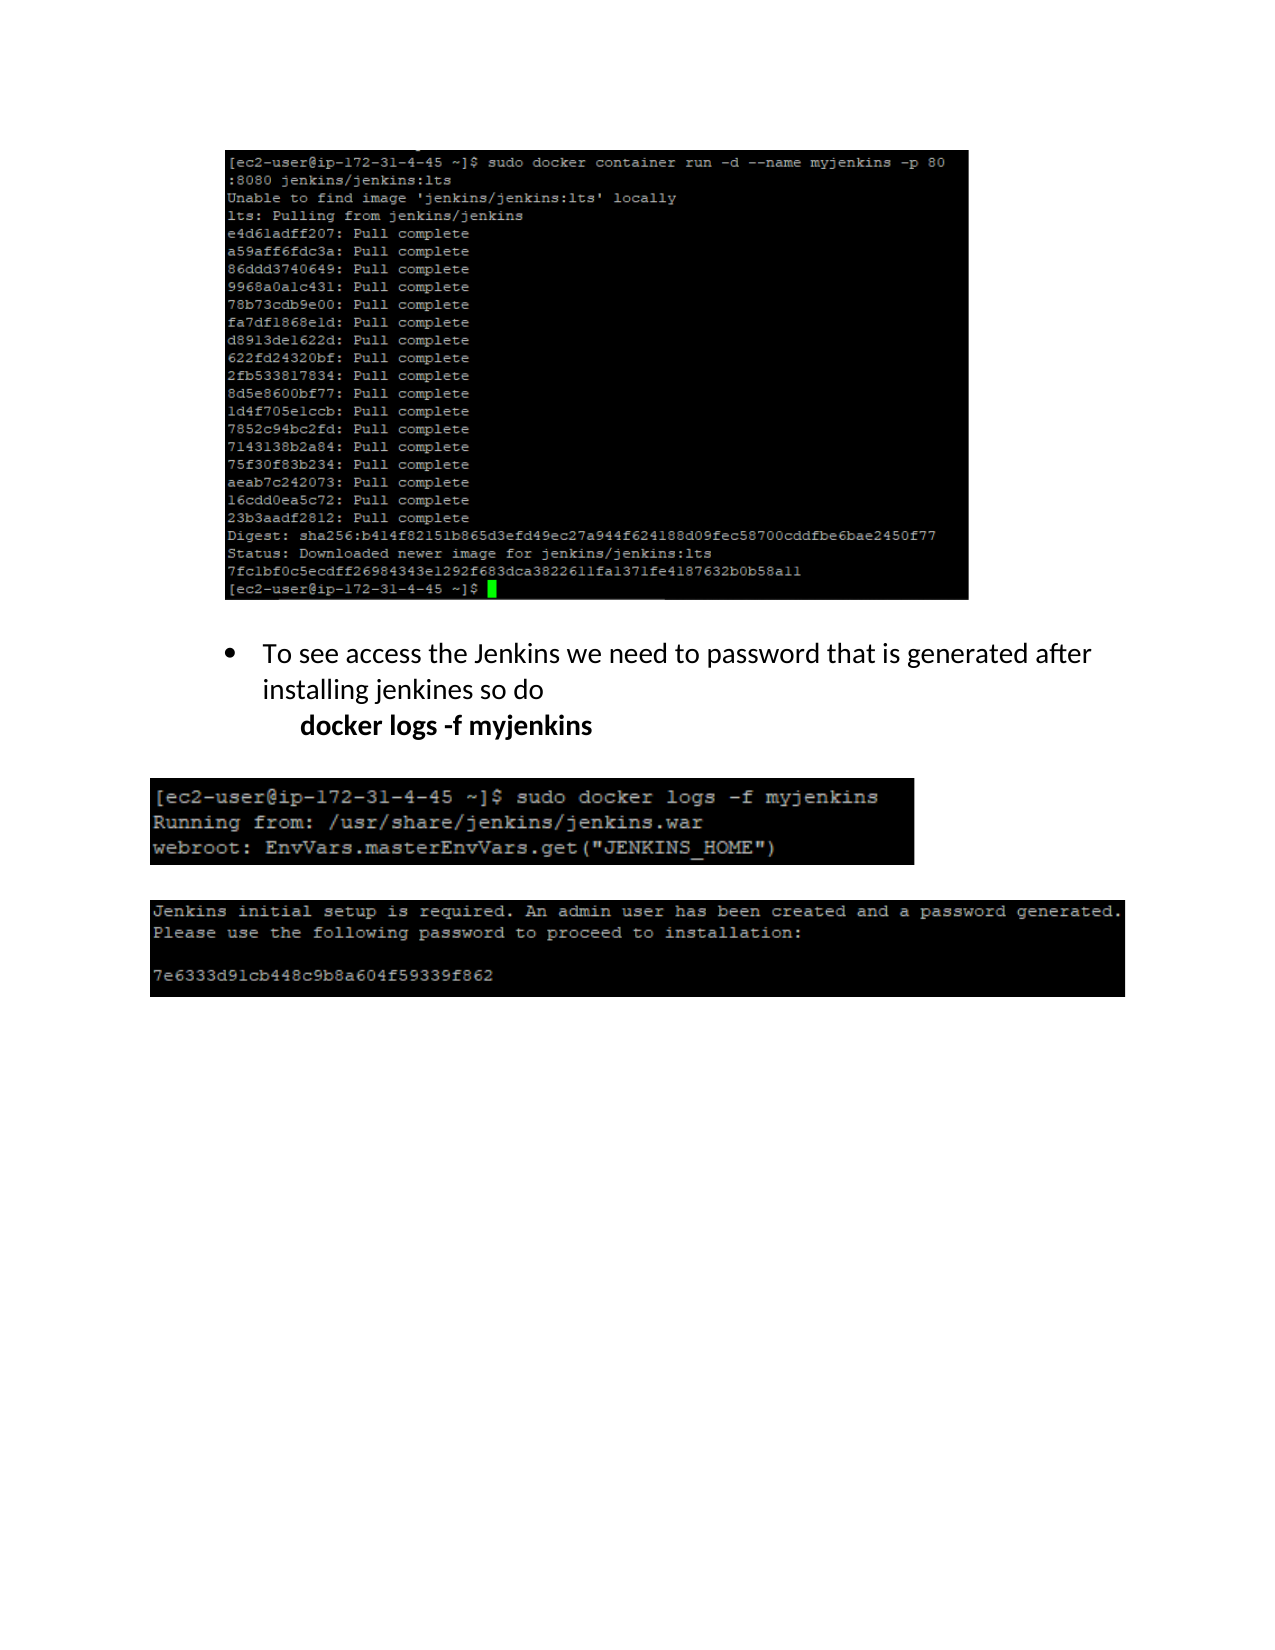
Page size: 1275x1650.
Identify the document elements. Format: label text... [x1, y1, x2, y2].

picture [150, 900, 1125, 997]
picture [225, 150, 969, 600]
list To see access the Jenkins we need to password that is generated after installing jenkines so do [225, 636, 1125, 707]
picture [150, 778, 915, 865]
list docker logs -f myjenkins [300, 707, 1125, 742]
